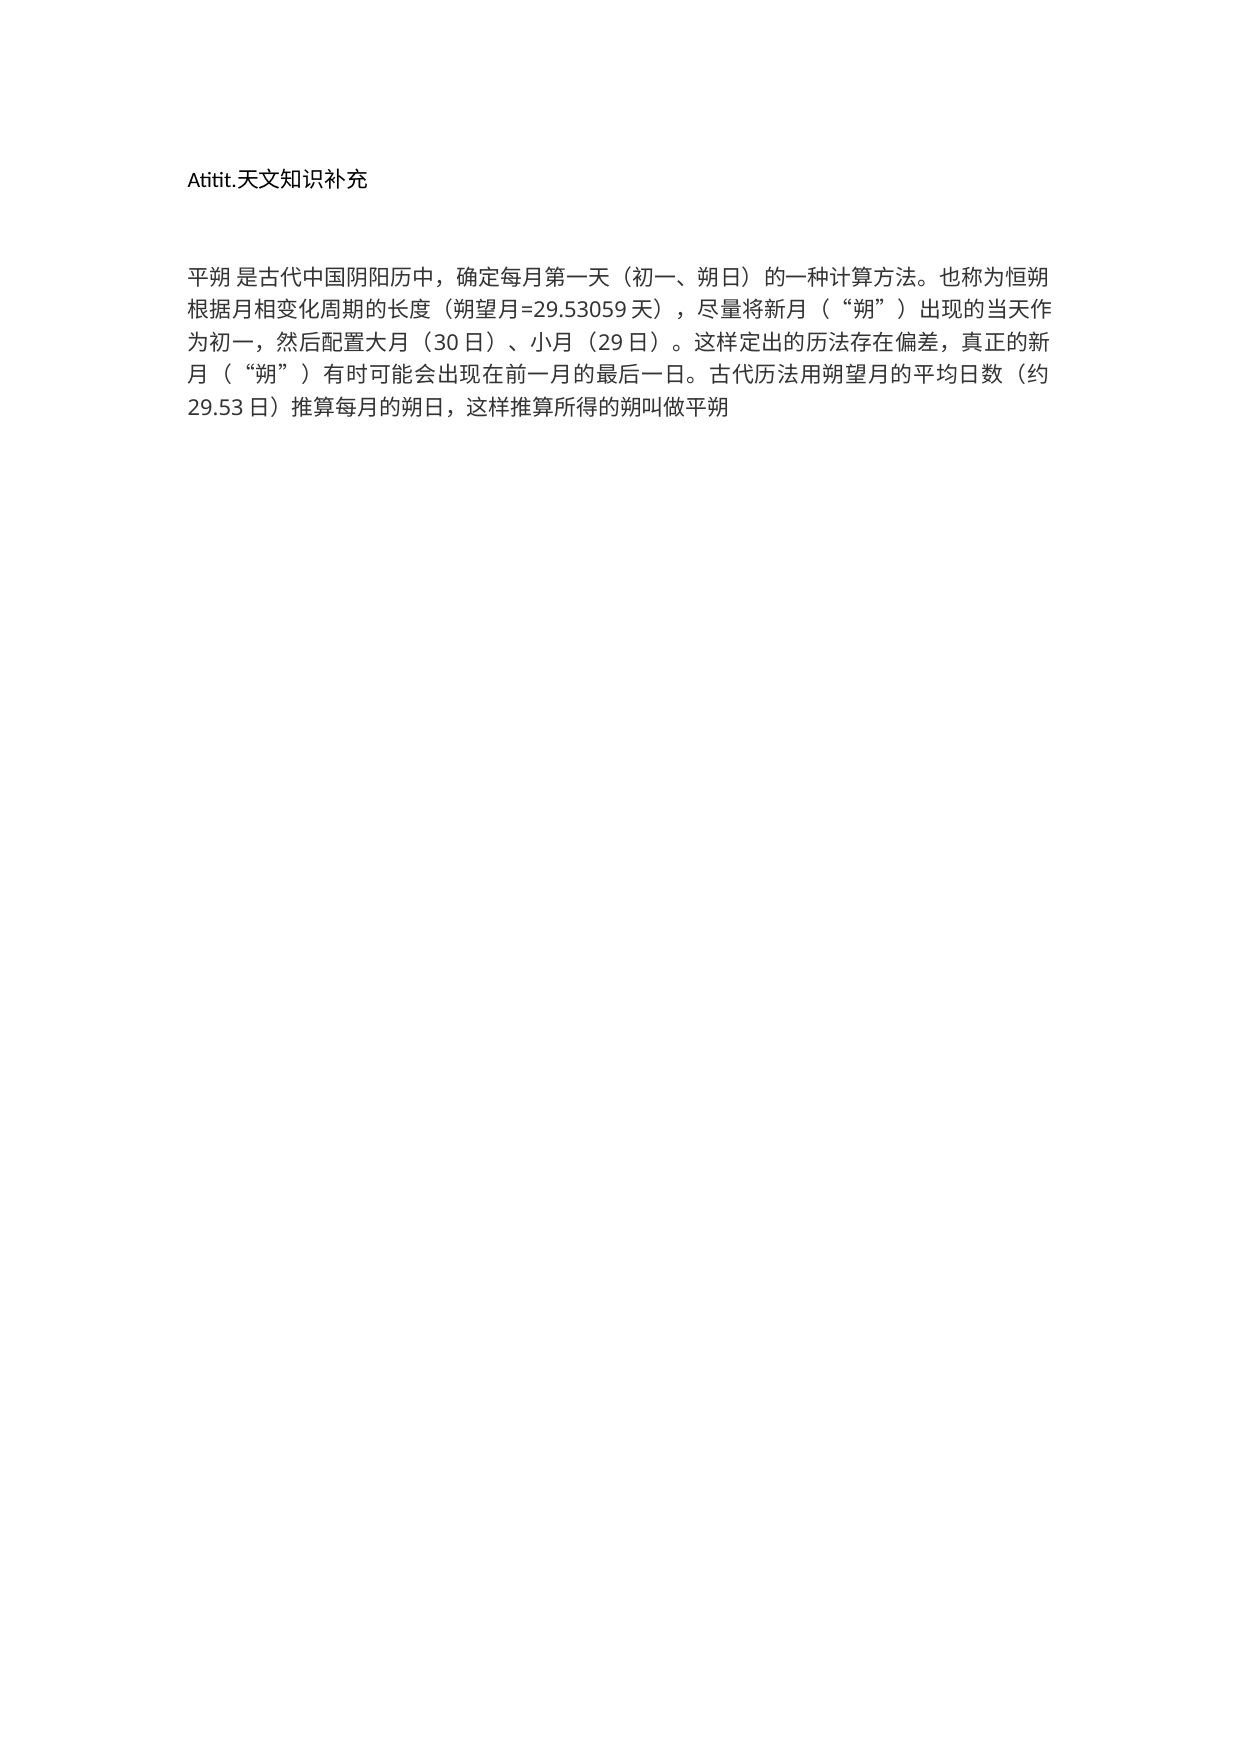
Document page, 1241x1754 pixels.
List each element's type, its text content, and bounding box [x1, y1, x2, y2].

text 平朔 是古代中国阴阳历中，确定每月第一天（初一、朔日）的一种计算方法。也称为恒朔。根据月相变化周期的长度（朔望月=29.53059天），尽量将新月（“朔”）出现的当天作为初一，然后配置大月（30日）、小月（29日）。这样定出的历法存在偏差，真正的新月（“朔”）有时可能会出现在前一月的最后一日。古代历法用朔望月的平均日数（约29.53日）推算每月的朔日，这样推算所得的朔叫做平朔 [187, 259, 1053, 422]
text Atitit.天文知识补充 [187, 162, 1053, 194]
